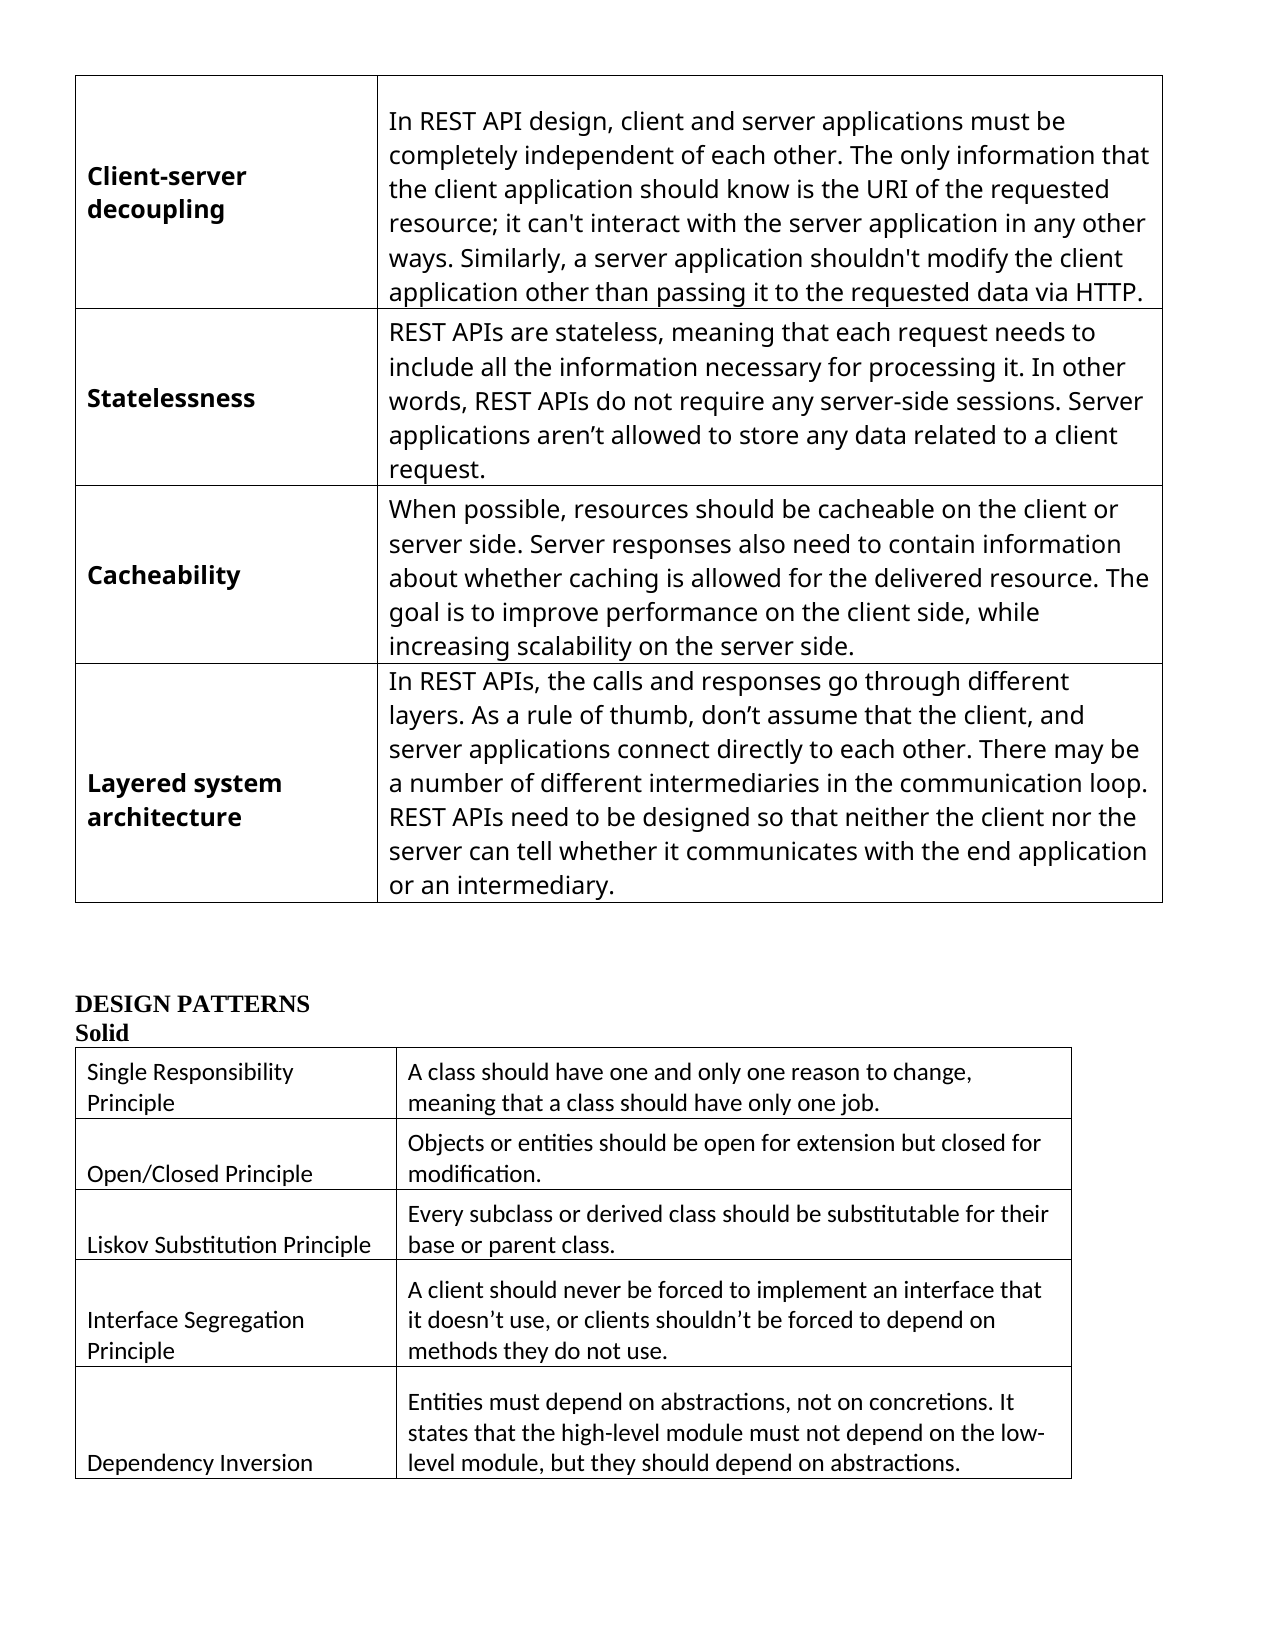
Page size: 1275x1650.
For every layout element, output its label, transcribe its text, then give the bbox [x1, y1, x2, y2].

text Solid [75, 1018, 1200, 1047]
text DESIGN PATTERNS [75, 989, 1200, 1018]
table_header Single Responsibility Principle [76, 1048, 396, 1118]
table_cell Cacheability [76, 486, 377, 662]
table_header A class should have one and only one reason to change, meaning that a class should have only one job. [397, 1048, 1071, 1118]
table_cell Open/Closed Principle [76, 1119, 396, 1188]
table_cell Interface Segregation Principle [76, 1260, 396, 1366]
table_cell Dependency Inversion [76, 1367, 396, 1478]
table_cell In REST APIs, the calls and responses go through different layers. As a rule of thumb, don’t assume that the client, and server applications connect directly to each other. There may be a number of different intermediaries in the communication loop. REST APIs need to be designed so that neither the client nor the server can tell whether it communicates with the end application or an intermediary. [378, 664, 1162, 902]
table_cell Client-server decoupling [76, 76, 377, 308]
table_cell Statelessness [76, 309, 377, 485]
table_cell When possible, resources should be cacheable on the client or server side. Server responses also need to contain information about whether caching is allowed for the delivered resource. The goal is to improve performance on the client side, while increasing scalability on the server side. [378, 486, 1162, 662]
table_cell Layered system architecture [76, 664, 377, 902]
table_cell REST APIs are stateless, meaning that each request needs to include all the information necessary for processing it. In other words, REST APIs do not require any server-side sessions. Server applications aren’t allowed to store any data related to a client request. [378, 309, 1162, 485]
table_cell Liskov Substitution Principle [76, 1190, 396, 1259]
table_cell In REST API design, client and server applications must be completely independent of each other. The only information that the client application should know is the URI of the requested resource; it can't interact with the server application in any other ways. Similarly, a server application shouldn't modify the client application other than passing it to the requested data via HTTP. [378, 76, 1162, 308]
table_cell Objects or entities should be open for extension but closed for modification. [397, 1119, 1071, 1188]
table_cell A client should never be forced to implement an interface that it doesn’t use, or clients shouldn’t be forced to depend on methods they do not use. [397, 1260, 1071, 1366]
table_cell Entities must depend on abstractions, not on concretions. It states that the high-level module must not depend on the low-level module, but they should depend on abstractions. [397, 1367, 1071, 1478]
table_cell Every subclass or derived class should be substitutable for their base or parent class. [397, 1190, 1071, 1259]
